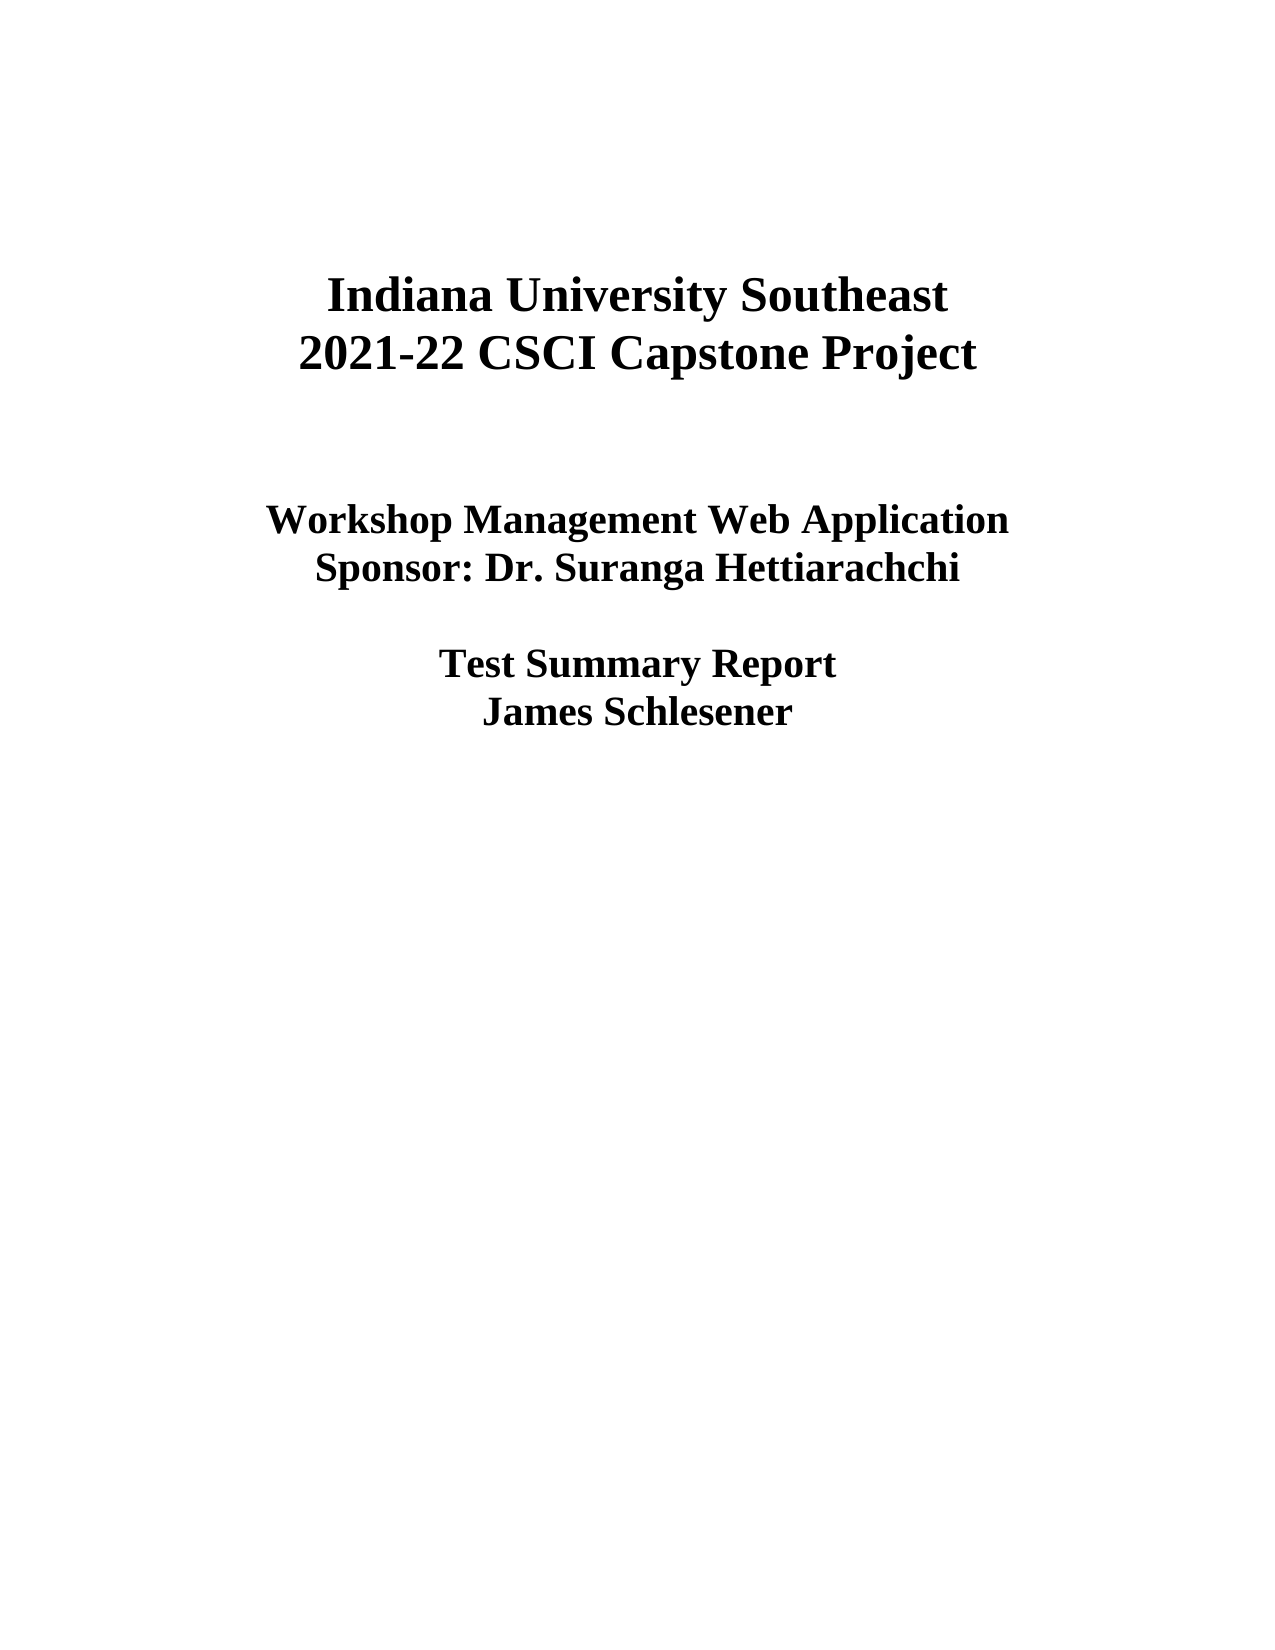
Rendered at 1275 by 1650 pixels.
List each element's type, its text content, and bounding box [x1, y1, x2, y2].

text Test Summary Report [150, 639, 1125, 687]
text Sponsor: Dr. Suranga Hettiarachchi [150, 543, 1125, 591]
text Workshop Management Web Application [150, 495, 1125, 543]
text James Schlesener [150, 687, 1125, 734]
text 2021-22 CSCI Capstone Project [150, 322, 1125, 380]
text Indiana University Southeast [150, 265, 1125, 322]
